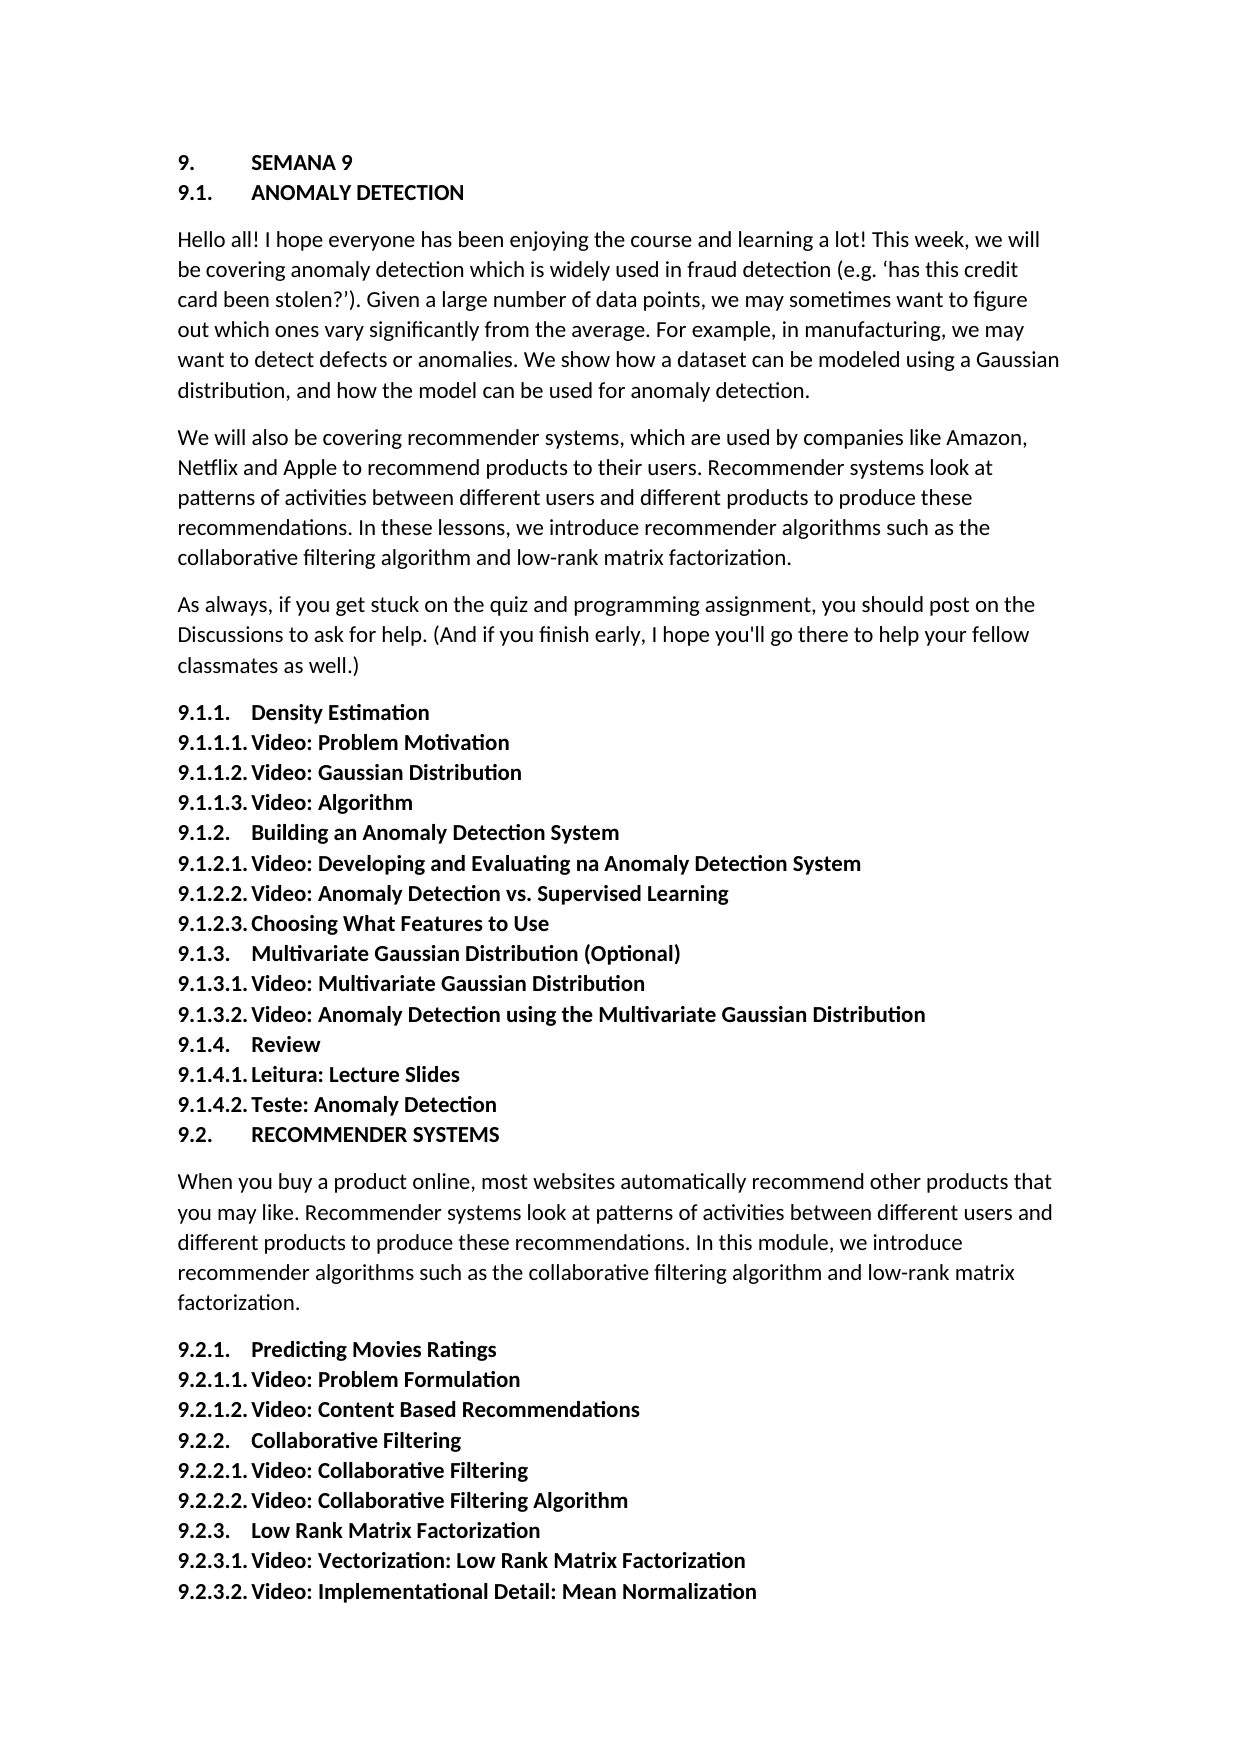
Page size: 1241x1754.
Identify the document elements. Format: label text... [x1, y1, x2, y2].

list Predicting Movies Ratings [177, 1335, 1063, 1363]
text When you buy a product online, most websites automatically recommend other products that you may like. Recommender systems look at patterns of activities between different users and different products to produce these recommendations. In this module, we introduce recommender algorithms such as the collaborative filtering algorithm and low-rank matrix factorization. [177, 1167, 1063, 1316]
list Video: Multivariate Gaussian Distribution [177, 969, 1063, 997]
list Video: Problem Motivation [177, 728, 1063, 756]
list Video: Gaussian Distribution [177, 758, 1063, 786]
list Video: Anomaly Detection vs. Supervised Learning [177, 879, 1063, 907]
list RECOMMENDER SYSTEMS [177, 1121, 1063, 1148]
list ANOMALY DETECTION [177, 178, 1063, 206]
list Teste: Anomaly Detection [177, 1090, 1063, 1118]
text Hello all! I hope everyone has been enjoying the course and learning a lot! This week, we will be covering anomaly detection which is widely used in fraud detection (e.g. ‘has this credit card been stolen?’). Given a large number of data points, we may sometimes want to figure out which ones vary significantly from the average. For example, in manufacturing, we may want to detect defects or anomalies. We show how a dataset can be modeled using a Gaussian distribution, and how the model can be used for anomaly detection. [177, 225, 1063, 404]
list Video: Anomaly Detection using the Multivariate Gaussian Distribution [177, 1000, 1063, 1028]
list Video: Problem Formulation [177, 1365, 1063, 1393]
list Video: Developing and Evaluating na Anomaly Detection System [177, 849, 1063, 877]
list Choosing What Features to Use [177, 909, 1063, 937]
list Density Estimation [177, 698, 1063, 726]
list Low Rank Matrix Factorization [177, 1516, 1063, 1544]
list SEMANA 9 [177, 148, 1063, 176]
list Video: Content Based Recommendations [177, 1396, 1063, 1423]
list Video: Collaborative Filtering [177, 1456, 1063, 1484]
list Video: Vectorization: Low Rank Matrix Factorization [177, 1547, 1063, 1574]
list Leitura: Lecture Slides [177, 1060, 1063, 1088]
list Review [177, 1030, 1063, 1058]
list Video: Collaborative Filtering Algorithm [177, 1486, 1063, 1514]
text As always, if you get stuck on the quiz and programming assignment, you should post on the Discussions to ask for help. (And if you finish early, I hope you'll go there to help your fellow classmates as well.) [177, 590, 1063, 679]
list Multivariate Gaussian Distribution (Optional) [177, 939, 1063, 967]
list Building an Anomaly Detection System [177, 818, 1063, 846]
list Video: Implementational Detail: Mean Normalization [177, 1577, 1063, 1605]
text We will also be covering recommender systems, which are used by companies like Amazon, Netflix and Apple to recommend products to their users. Recommender systems look at patterns of activities between different users and different products to produce these recommendations. In these lessons, we introduce recommender algorithms such as the collaborative filtering algorithm and low-rank matrix factorization. [177, 423, 1063, 571]
list Video: Algorithm [177, 788, 1063, 816]
list Collaborative Filtering [177, 1426, 1063, 1454]
